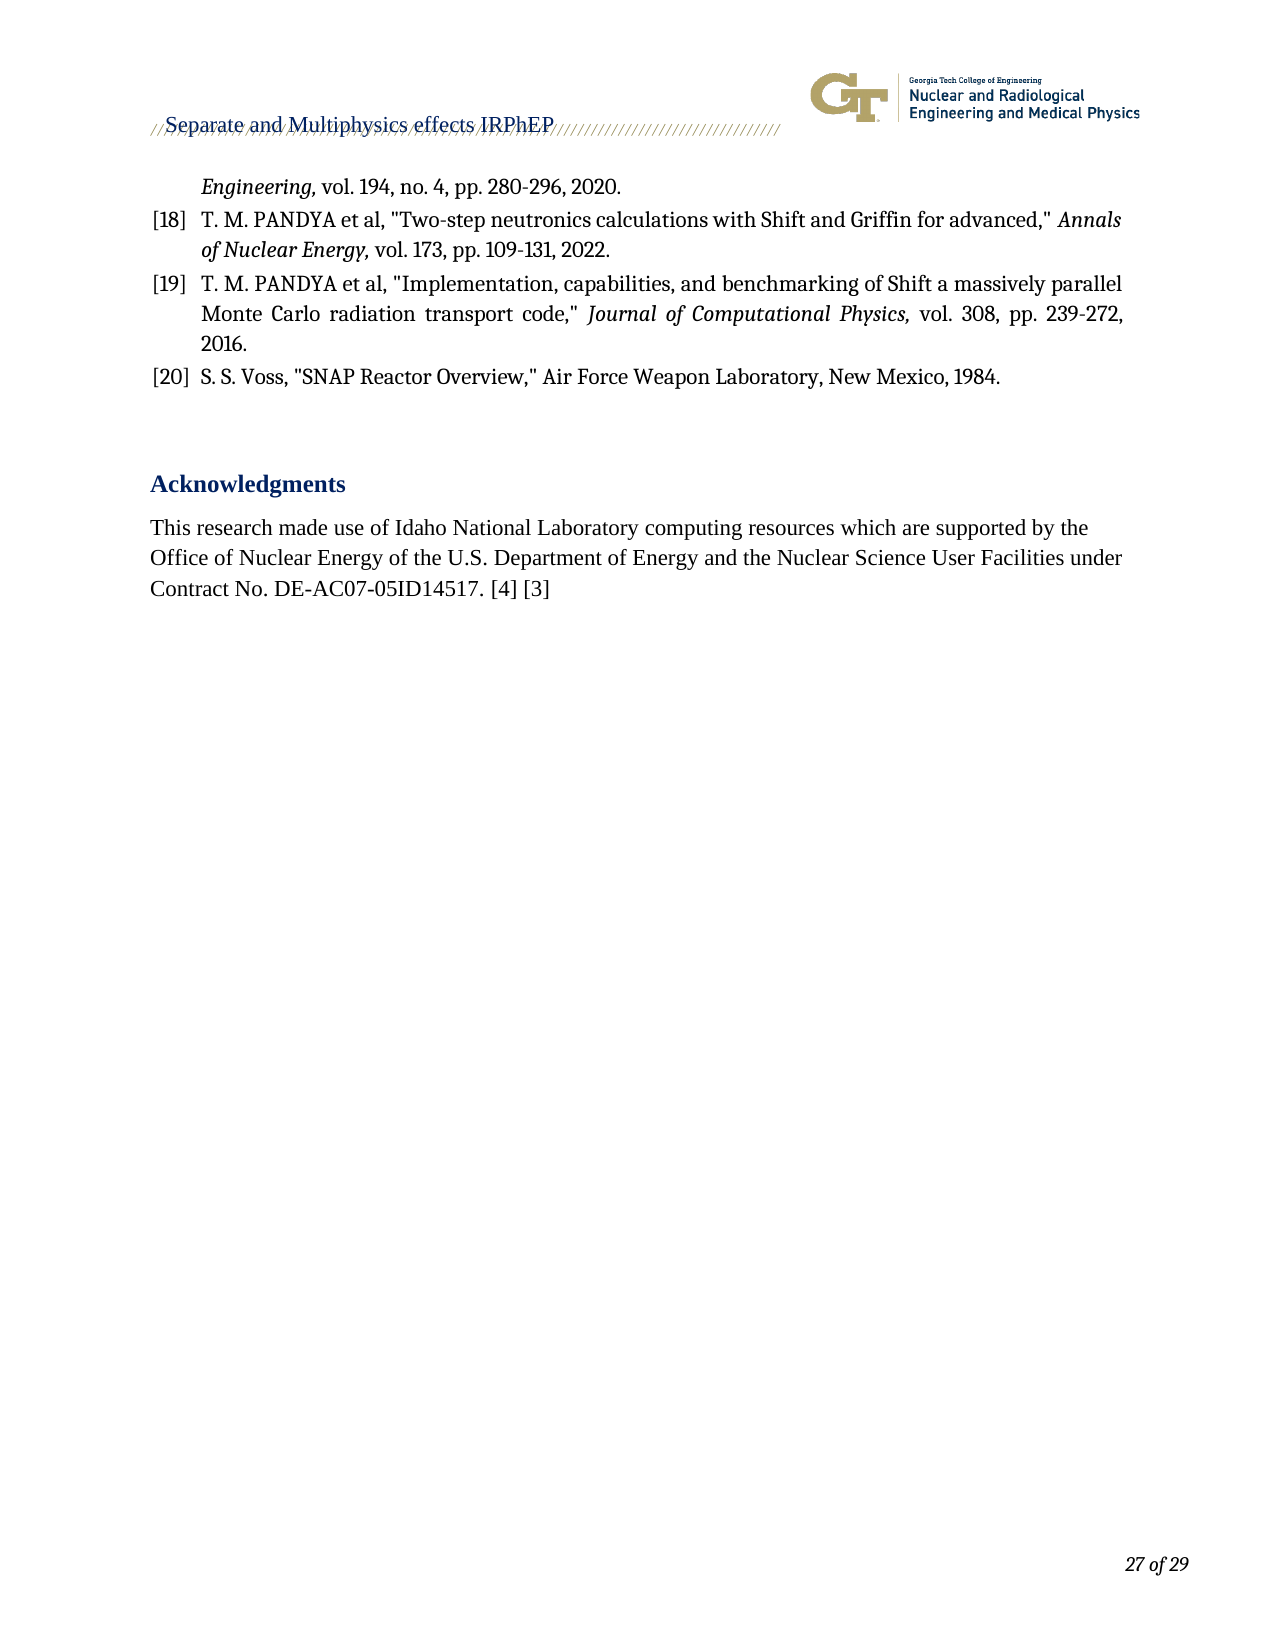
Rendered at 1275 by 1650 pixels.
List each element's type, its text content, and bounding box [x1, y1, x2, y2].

picture [810, 73, 1140, 122]
text This research made use of Idaho National Laboratory computing resources which are supported by the Office of Nuclear Energy of the U.S. Department of Energy and the Nuclear Science User Facilities under Contract No. DE-AC07-05ID14517. [150, 514, 1125, 601]
subtitle Acknowledgments [150, 469, 1125, 497]
